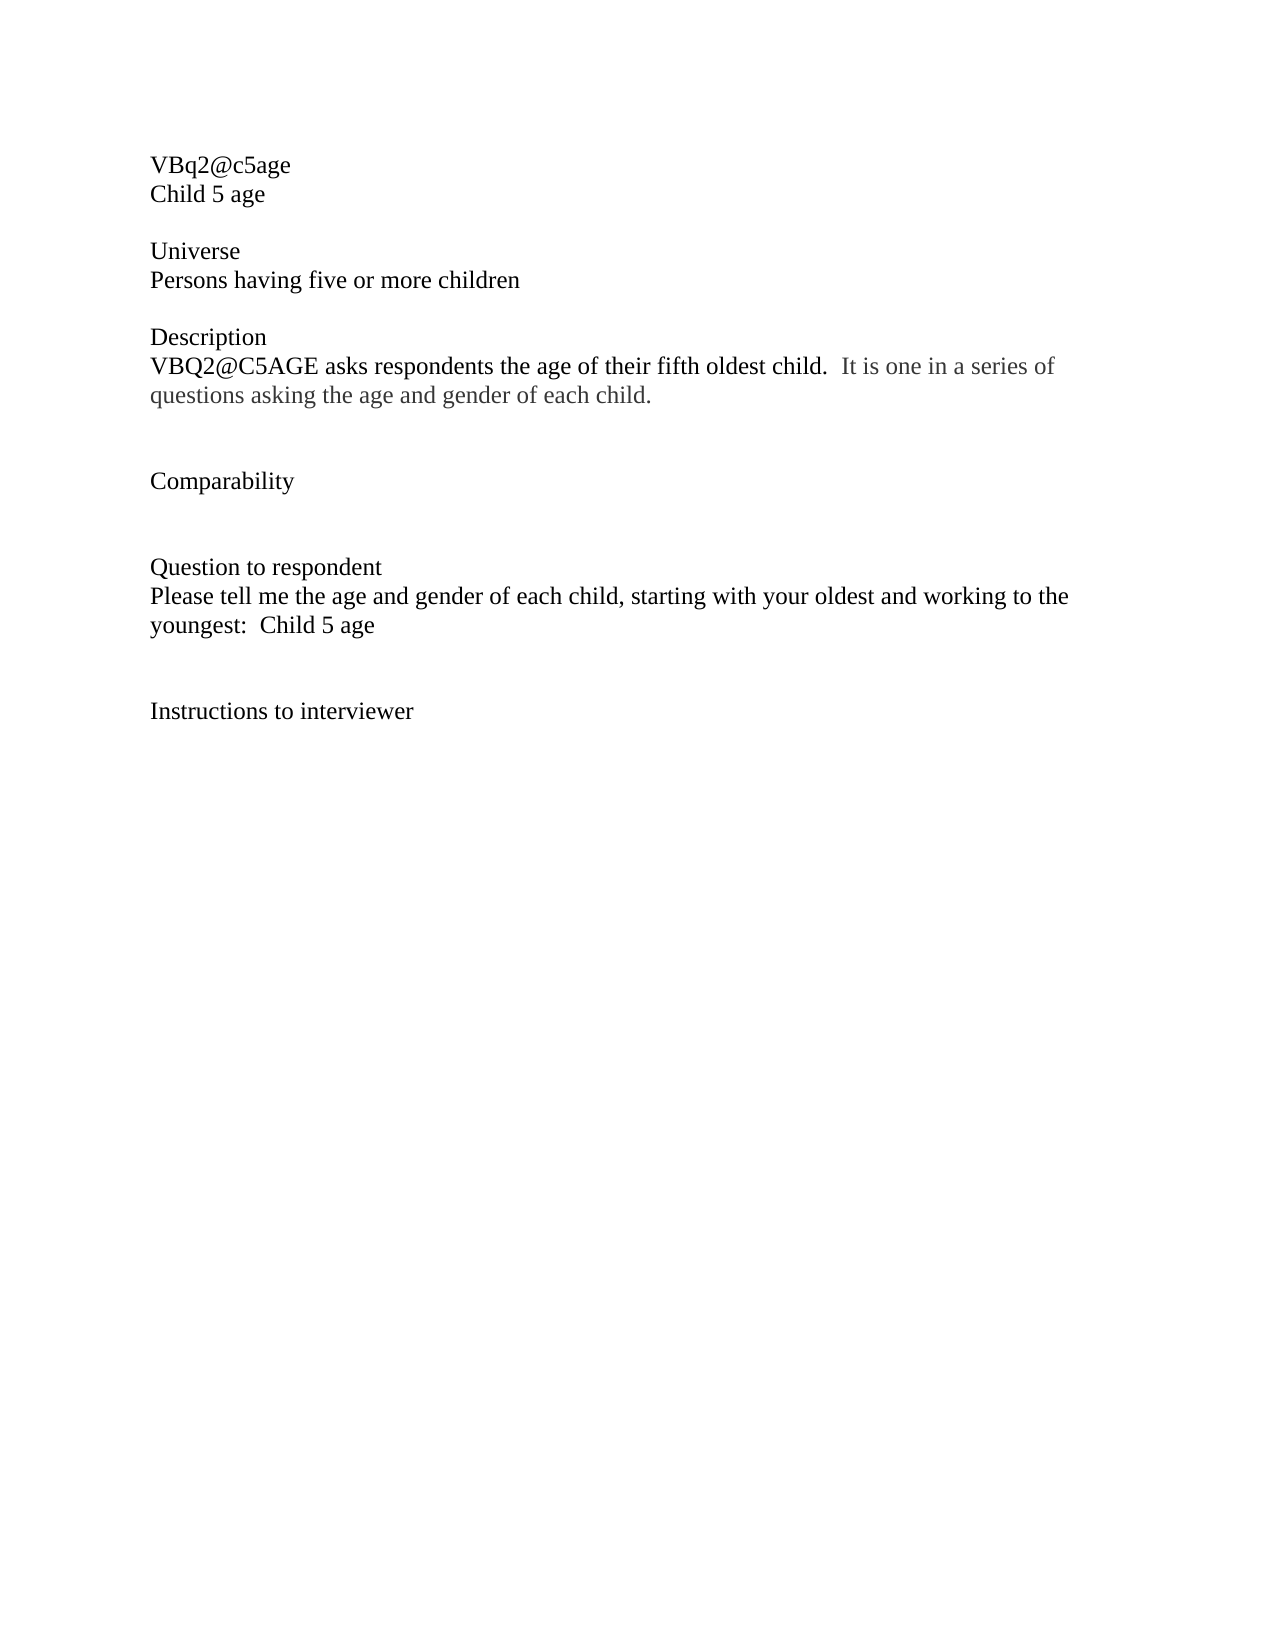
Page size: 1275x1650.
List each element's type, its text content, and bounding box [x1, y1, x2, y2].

text VBQ2@C5AGE asks respondents the age of their fifth oldest child. It is one in a series of questions asking the age and gender of each child. [150, 351, 1125, 409]
text Description [150, 322, 1125, 351]
text Persons having five or more children [150, 265, 1125, 294]
text Question to respondent [150, 552, 1125, 581]
text VBq2@c5age [150, 150, 1125, 179]
text Comparability [150, 466, 1125, 495]
text Please tell me the age and gender of each child, starting with your oldest and working to the youngest: Child 5 age [150, 581, 1125, 639]
text Child 5 age [150, 179, 1125, 207]
text Universe [150, 236, 1125, 265]
text Instructions to interviewer [150, 696, 1125, 725]
